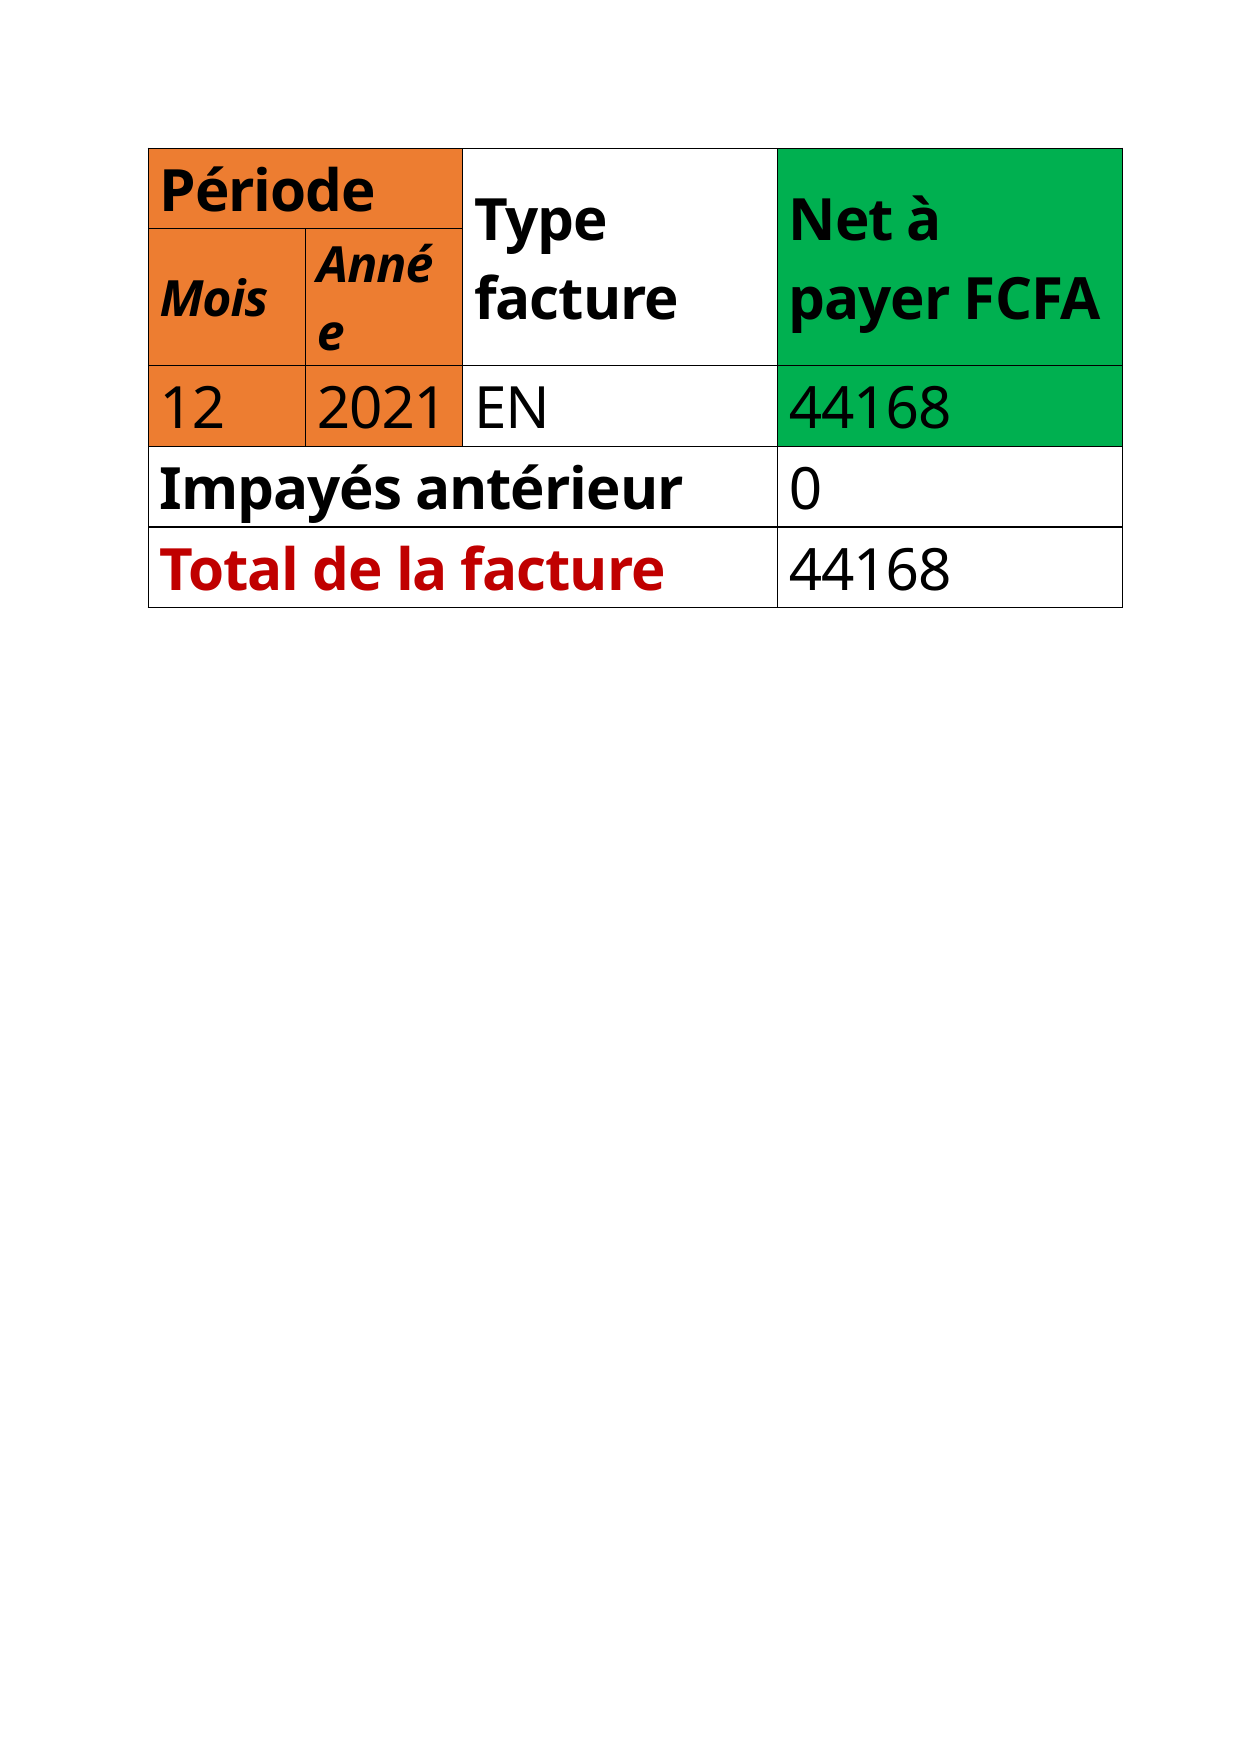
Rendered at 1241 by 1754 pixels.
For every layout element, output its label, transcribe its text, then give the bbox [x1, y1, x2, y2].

table_cell 0 [778, 447, 1122, 526]
table_cell 44168 [778, 528, 1122, 607]
table_cell EN [463, 366, 777, 446]
table_cell Total de la facture [149, 528, 777, 607]
table_cell Impayés antérieur [149, 447, 777, 526]
table_cell Mois [149, 229, 305, 365]
table_header Net à payer FCFA [778, 149, 1122, 365]
table_cell Année [306, 229, 462, 365]
table_cell 44168 [778, 366, 1122, 446]
table_cell 2021 [306, 366, 462, 446]
table_header Type facture [463, 149, 777, 365]
table_header Période [149, 149, 462, 228]
table_cell 12 [149, 366, 305, 446]
